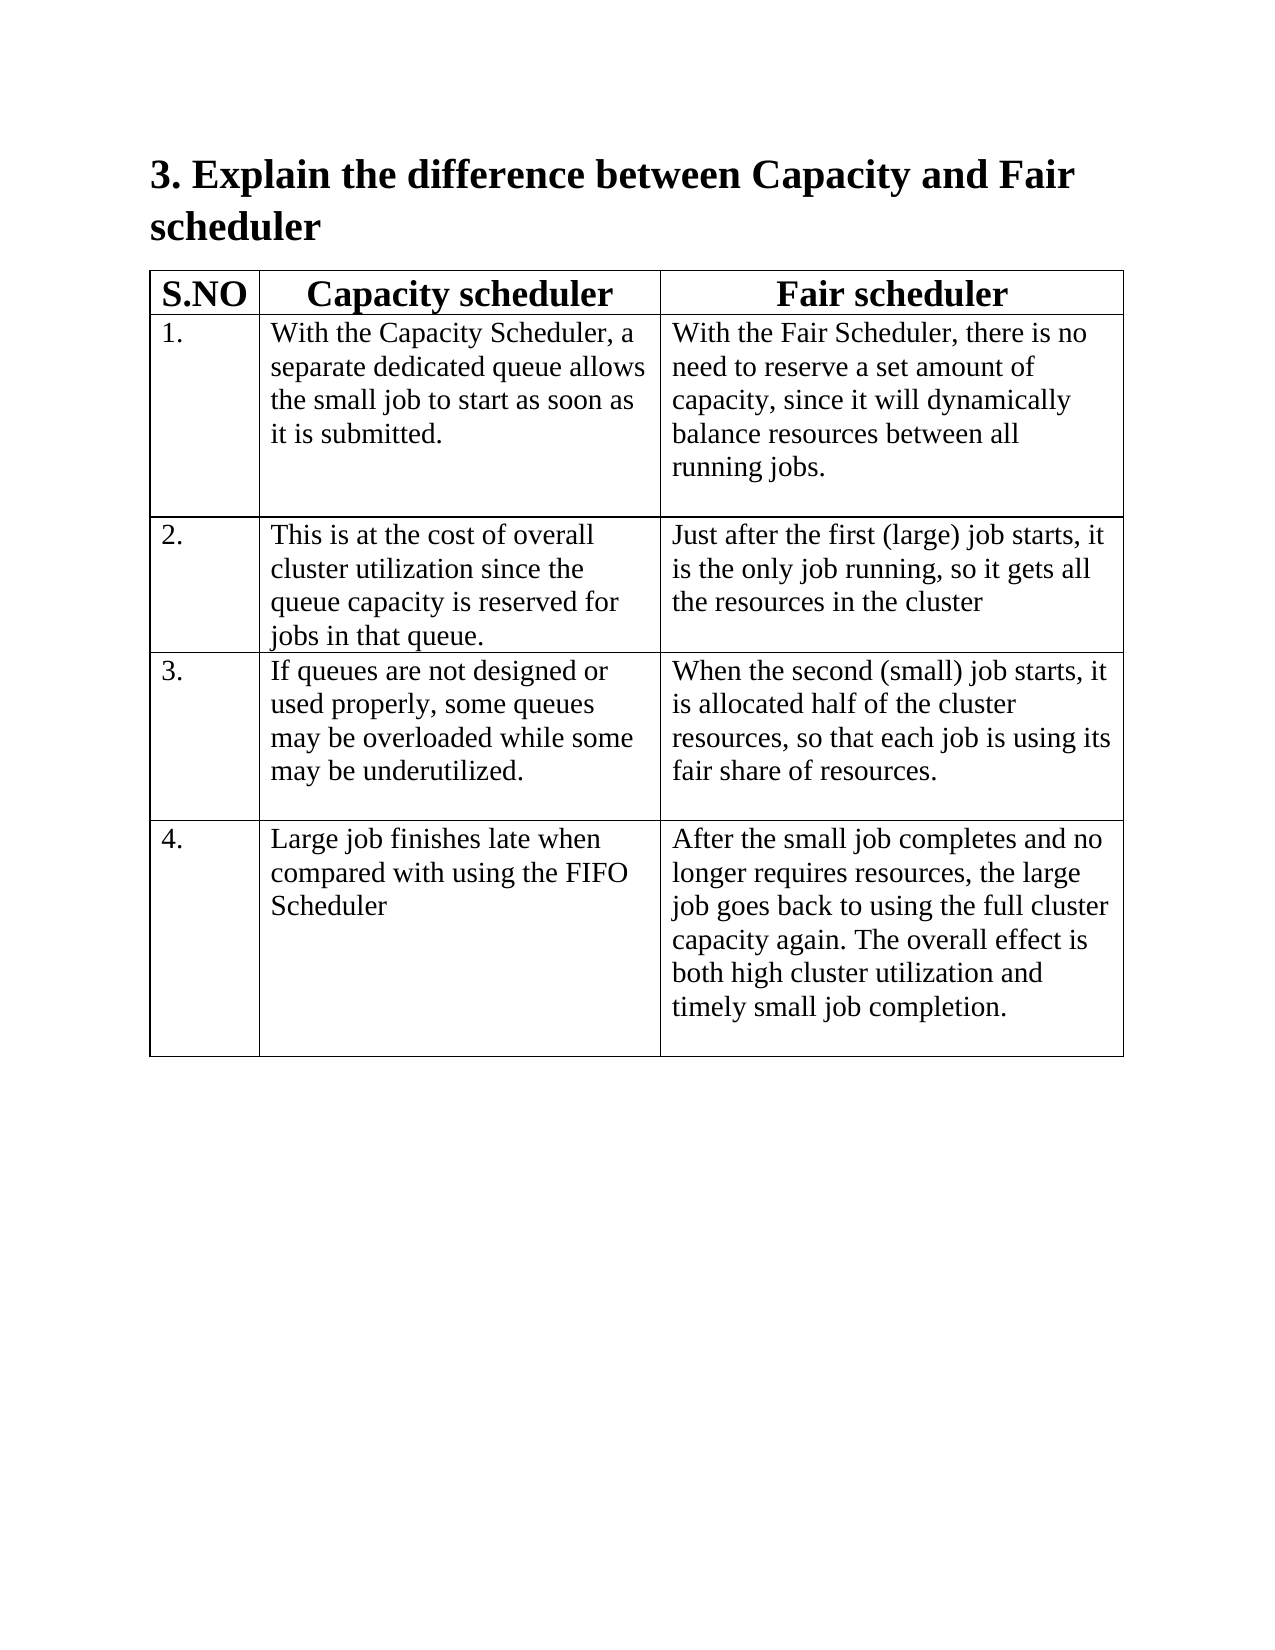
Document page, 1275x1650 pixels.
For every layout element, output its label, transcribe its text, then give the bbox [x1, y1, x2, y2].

table_cell This is at the cost of overall cluster utilization since the queue capacity is reserved for jobs in that queue. [260, 518, 660, 652]
table_header S.NO [151, 271, 259, 314]
table_cell 1. [151, 315, 259, 516]
table_cell Large job finishes late when compared with using the FIFO Scheduler [260, 821, 660, 1056]
table_header Fair scheduler [661, 271, 1123, 314]
table_cell Just after the first (large) job starts, it is the only job running, so it gets all the resources in the cluster [661, 518, 1123, 652]
table_cell With the Fair Scheduler, there is no need to reserve a set amount of capacity, since it will dynamically balance resources between all running jobs. [661, 315, 1123, 516]
text 3. Explain the difference between Capacity and Fair scheduler [150, 150, 1125, 249]
table_cell With the Capacity Scheduler, a separate dedicated queue allows the small job to start as soon as it is submitted. [260, 315, 660, 516]
table_cell 4. [151, 821, 259, 1056]
table_cell When the second (small) job starts, it is allocated half of the cluster resources, so that each job is using its fair share of resources. [661, 653, 1123, 820]
table_cell 3. [151, 653, 259, 820]
table_cell 2. [151, 518, 259, 652]
table_header Capacity scheduler [260, 271, 660, 314]
table_cell After the small job completes and no longer requires resources, the large job goes back to using the full cluster capacity again. The overall effect is both high cluster utilization and timely small job completion. [661, 821, 1123, 1056]
table_cell If queues are not designed or used properly, some queues may be overloaded while some may be underutilized. [260, 653, 660, 820]
